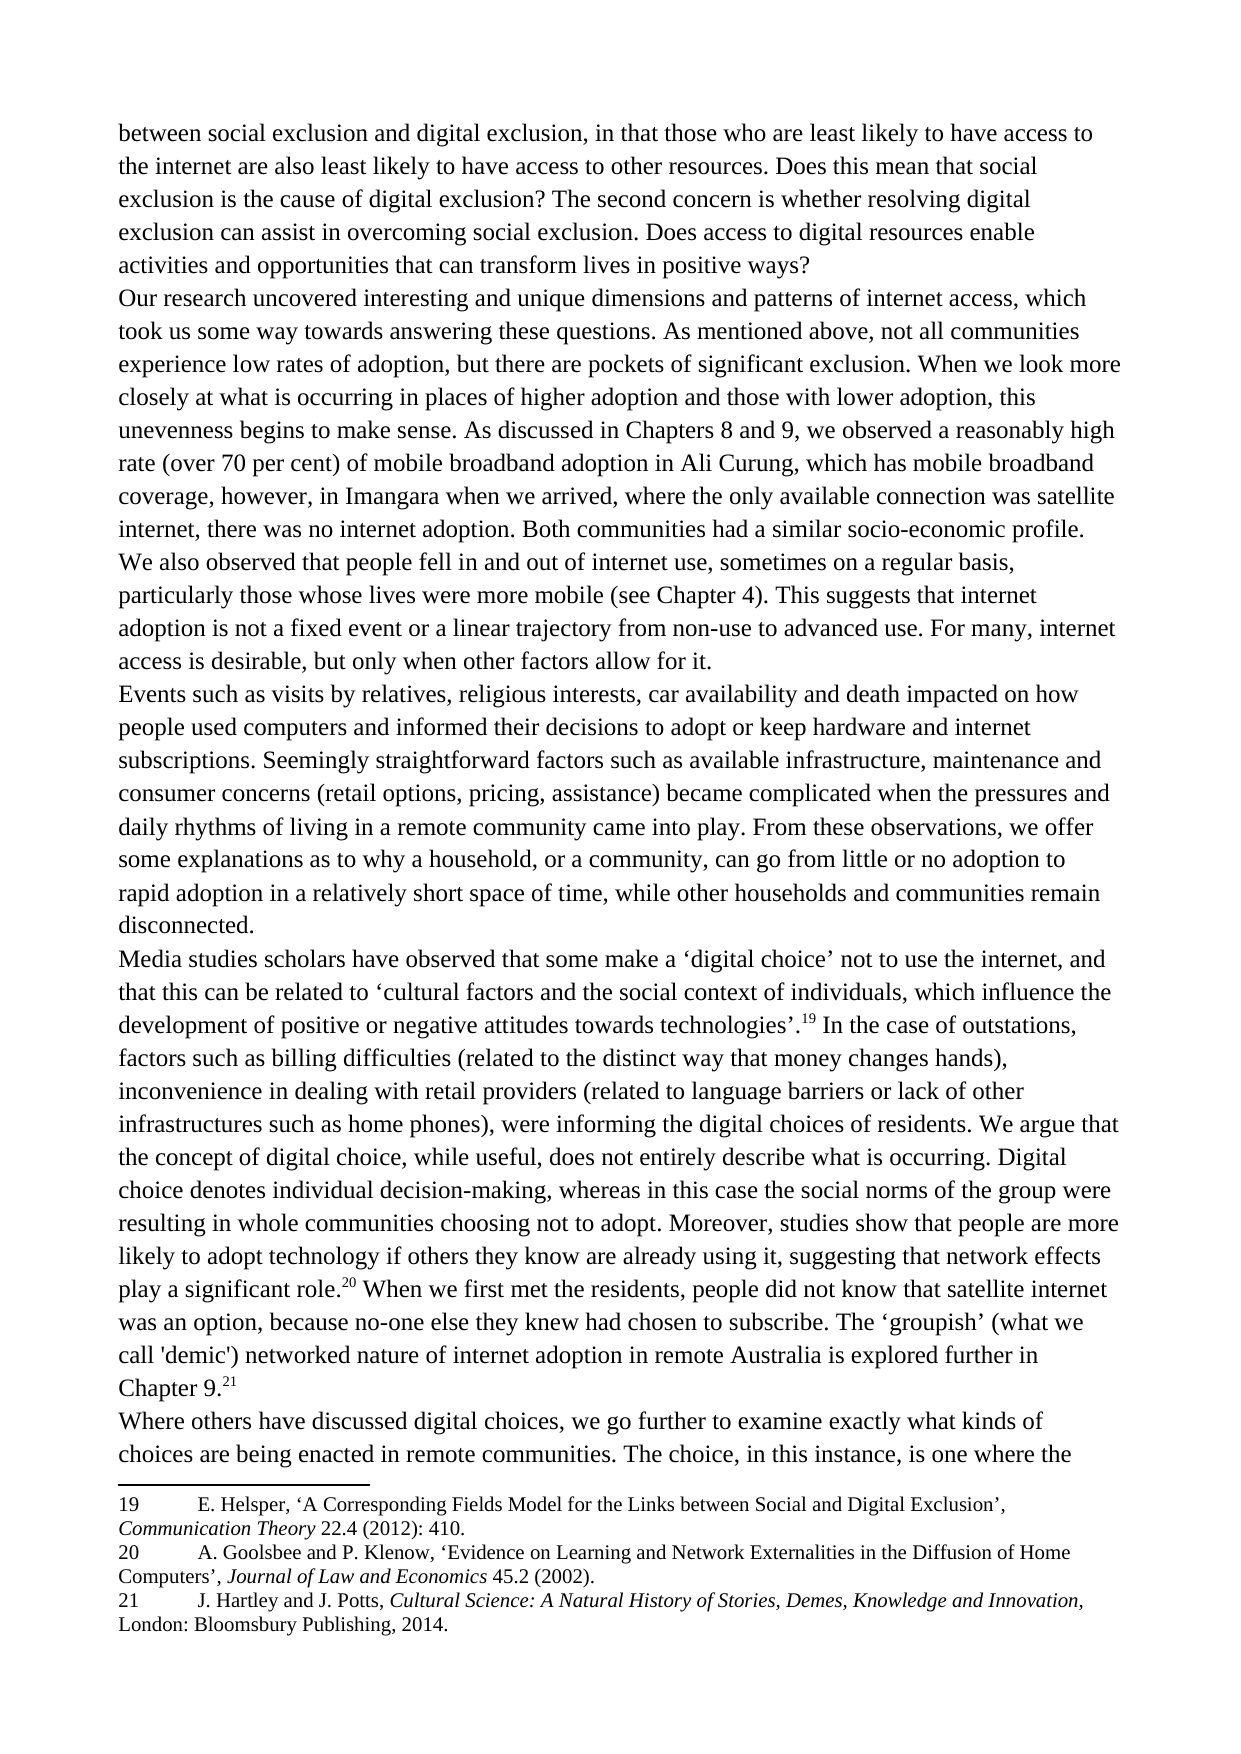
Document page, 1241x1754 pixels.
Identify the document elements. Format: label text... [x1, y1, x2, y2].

text Media studies scholars have observed that some make a ‘digital choice’ not to use the internet, and that this can be related to ‘cultural factors and the social context of individuals, which influence the development of positive or negative attitudes towards technologies’. In the case of outstations, factors such as billing difficulties (related to the distinct way that money changes hands), inconvenience in dealing with retail providers (related to language barriers or lack of other infrastructures such as home phones), were informing the digital choices of residents. We argue that the concept of digital choice, while useful, does not entirely describe what is occurring. Digital choice denotes individual decision-making, whereas in this case the social norms of the group were resulting in whole communities choosing not to adopt. Moreover, studies show that people are more likely to adopt technology if others they know are already using it, suggesting that network effects play a significant role. When we first met the residents, people did not know that satellite internet was an option, because no-one else they knew had chosen to subscribe. The ‘groupish’ (what we call 'demic') networked nature of internet adoption in remote Australia is explored further in Chapter 9. [118, 944, 1122, 1402]
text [118, 1406, 1122, 1468]
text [118, 118, 1122, 279]
text Events such as visits by relatives, religious interests, car availability and death impacted on how people used computers and informed their decisions to adopt or keep hardware and internet subscriptions. Seemingly straightforward factors such as available infrastructure, maintenance and consumer concerns (retail options, pricing, assistance) became complicated when the pressures and daily rhythms of living in a remote community came into play. From these observations, we offer some explanations as to why a household, or a community, can go from little or no adoption to rapid adoption in a relatively short space of time, while other households and communities remain disconnected. [118, 679, 1122, 939]
text Our research uncovered interesting and unique dimensions and patterns of internet access, which took us some way towards answering these questions. As mentioned above, not all communities experience low rates of adoption, but there are pockets of significant exclusion. When we look more closely at what is occurring in places of higher adoption and those with lower adoption, this unevenness begins to make sense. As discussed in Chapters 8 and 9, we observed a reasonably high rate (over 70 per cent) of mobile broadband adoption in Ali Curung, which has mobile broadband coverage, however, in Imangara when we arrived, where the only available connection was satellite internet, there was no internet adoption. Both communities had a similar socio-economic profile. We also observed that people fell in and out of internet use, sometimes on a regular basis, particularly those whose lives were more mobile (see Chapter 4). This suggests that internet adoption is not a fixed event or a linear trajectory from non-use to advanced use. For many, internet access is desirable, but only when other factors allow for it. [118, 283, 1122, 675]
